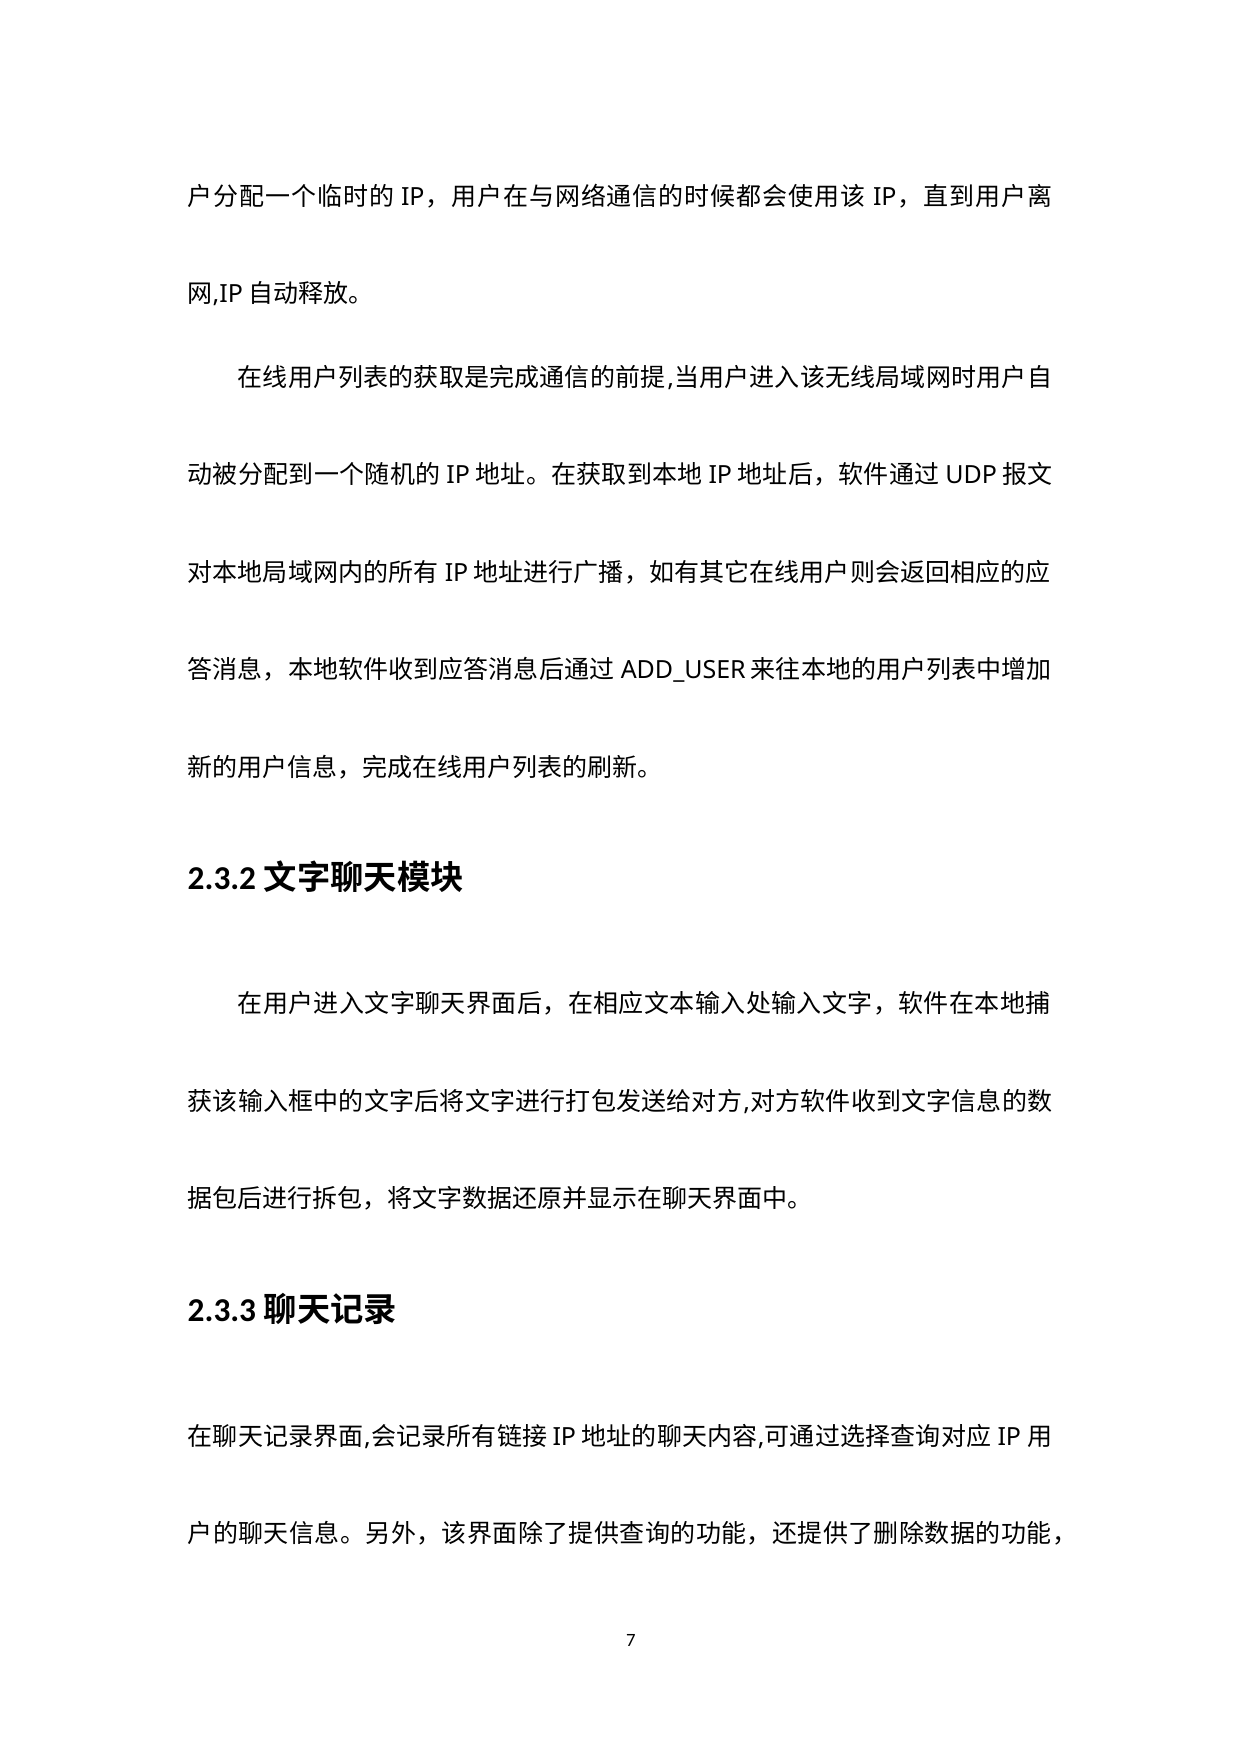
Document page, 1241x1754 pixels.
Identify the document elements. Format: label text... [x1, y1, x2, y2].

subtitle 2.3.3 聊天记录 [187, 1275, 1053, 1340]
subtitle 2.3.2 文字聊天模块 [187, 843, 1053, 908]
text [187, 1402, 1053, 1564]
text 在线用户列表的获取是完成通信的前提,当用户进入该无线局域网时用户自动被分配到一个随机的IP地址。在获取到本地IP地址后，软件通过UDP报文对本地局域网内的所有IP地址进行广播，如有其它在线用户则会返回相应的应答消息，本地软件收到应答消息后通过ADD_USER来往本地的用户列表中增加新的用户信息，完成在线用户列表的刷新。 [187, 343, 1053, 798]
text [187, 162, 1053, 324]
text 在用户进入文字聊天界面后，在相应文本输入处输入文字，软件在本地捕获该输入框中的文字后将文字进行打包发送给对方,对方软件收到文字信息的数据包后进行拆包，将文字数据还原并显示在聊天界面中。 [187, 969, 1053, 1229]
